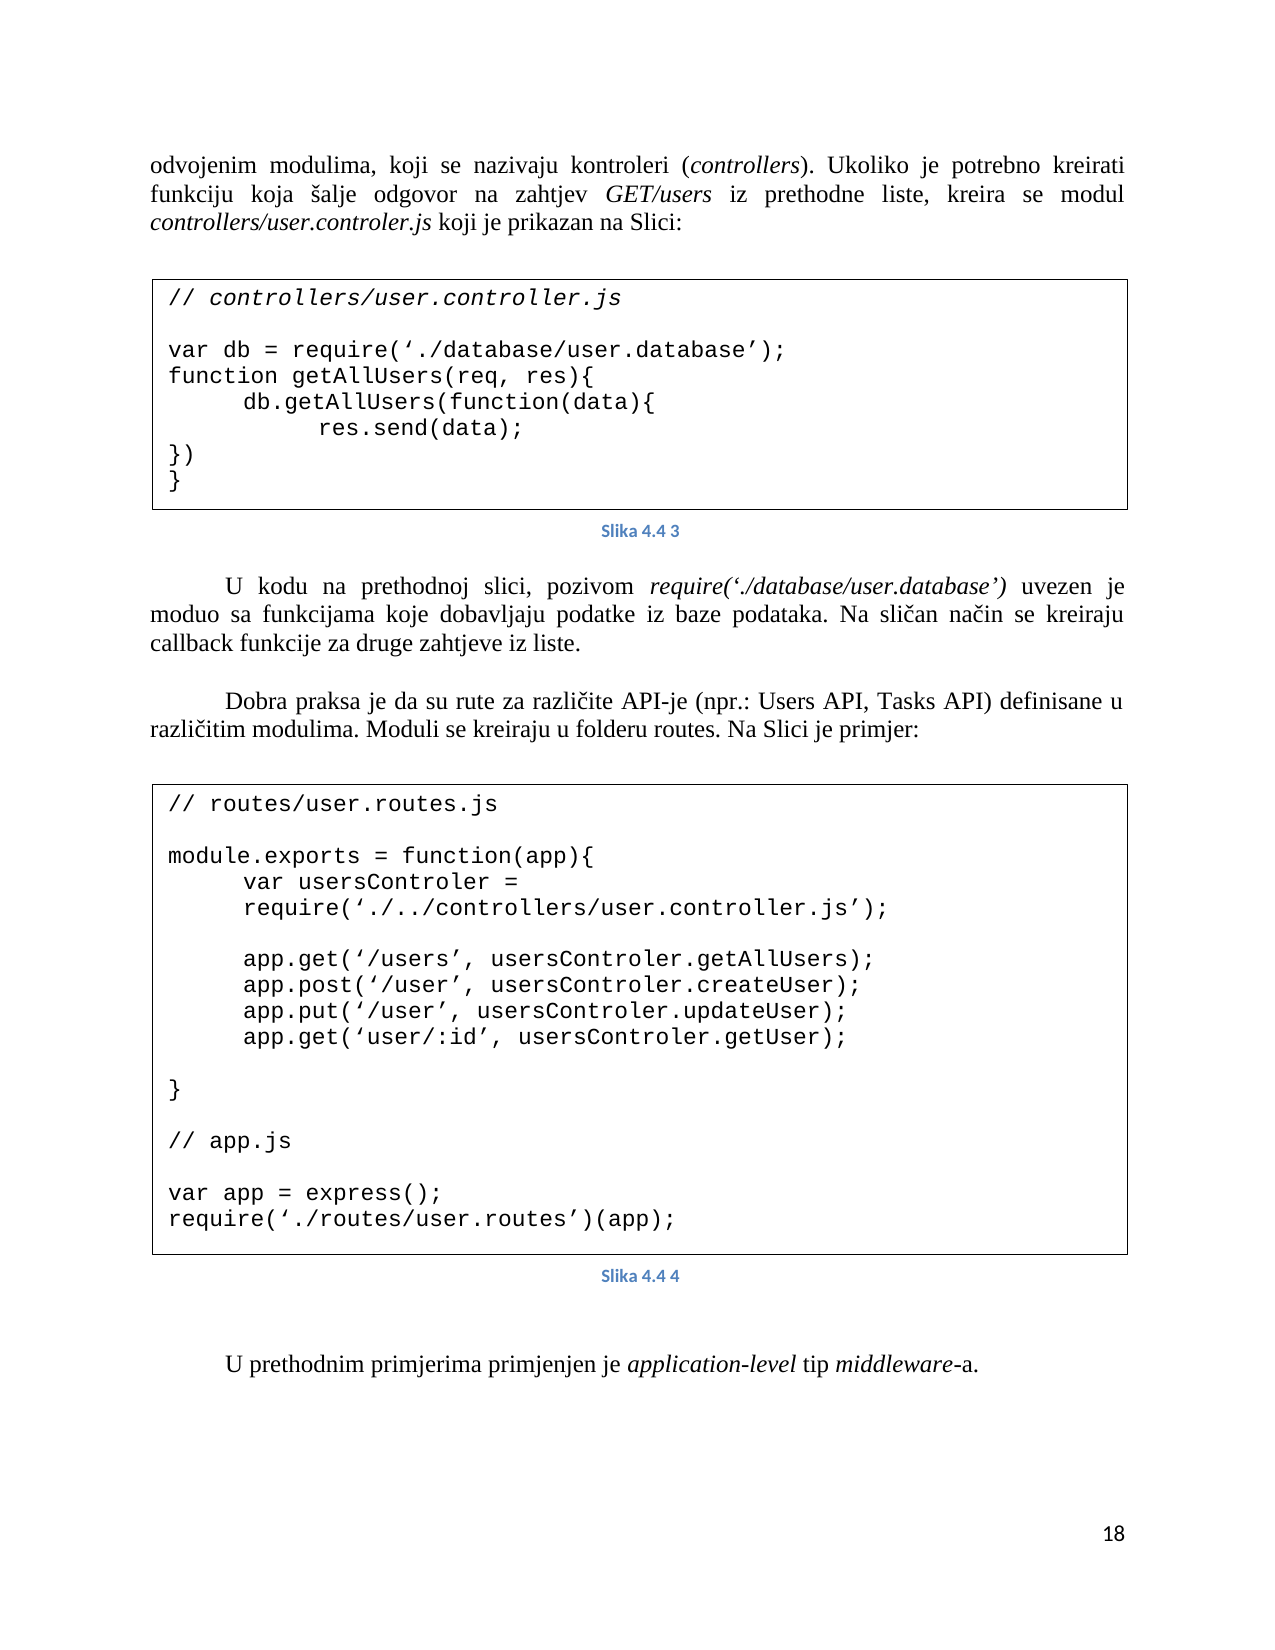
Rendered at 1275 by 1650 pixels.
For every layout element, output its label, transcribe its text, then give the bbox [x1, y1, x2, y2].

text U kodu na prethodnoj slici, pozivom require(‘./database/user.database’) uvezen je moduo sa funkcijama koje dobavljaju podatke iz baze podataka. Na sličan način se kreiraju callback funkcije za druge zahtjeve iz liste. [150, 571, 1125, 657]
text Dobra praksa je da su rute za različite API-je (npr.: Users API, Tasks API) definisane u različitim modulima. Moduli se kreiraju u folderu routes. Na Slici je primjer: [150, 686, 1125, 743]
text U prethodnim primjerima primjenjen je application-level tip middleware-a. [150, 1349, 1125, 1378]
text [150, 150, 1125, 236]
